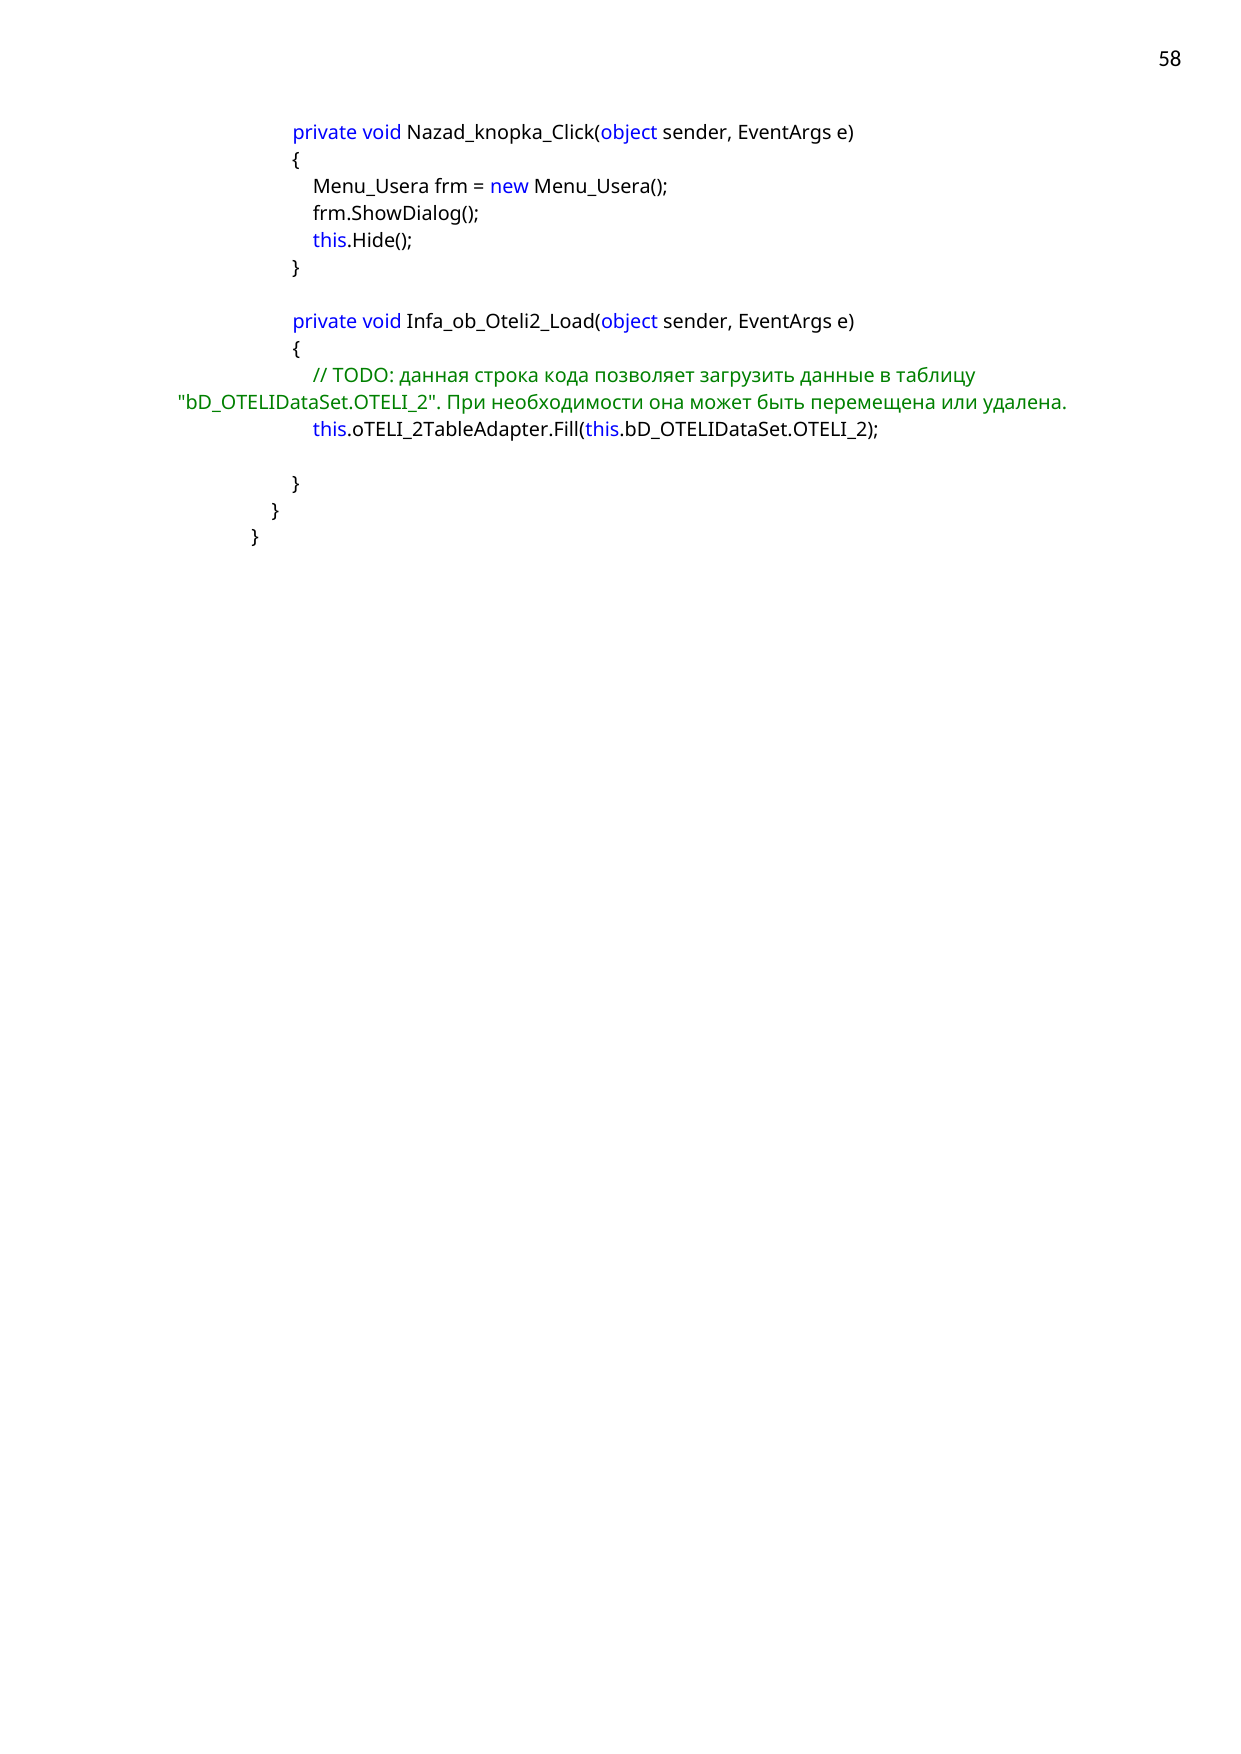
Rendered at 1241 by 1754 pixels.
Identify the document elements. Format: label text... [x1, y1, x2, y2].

text this.Hide(); [177, 226, 1152, 253]
text } [177, 496, 1152, 523]
text { [177, 145, 1152, 172]
text // TODO: данная строка кода позволяет загрузить данные в таблицу "bD_OTELIDataSet.OTELI_2". При необходимости она может быть перемещена или удалена. [177, 361, 1152, 415]
text { [177, 334, 1152, 361]
text private void Infa_ob_Oteli2_Load(object sender, EventArgs e) [177, 307, 1152, 334]
text Menu_Usera frm = new Menu_Usera(); [177, 172, 1152, 199]
text frm.ShowDialog(); [177, 199, 1152, 226]
text } [177, 469, 1152, 496]
text this.oTELI_2TableAdapter.Fill(this.bD_OTELIDataSet.OTELI_2); [177, 415, 1152, 442]
text } [177, 523, 1152, 550]
text private void Nazad_knopka_Click(object sender, EventArgs e) [177, 118, 1152, 145]
text } [177, 253, 1152, 280]
